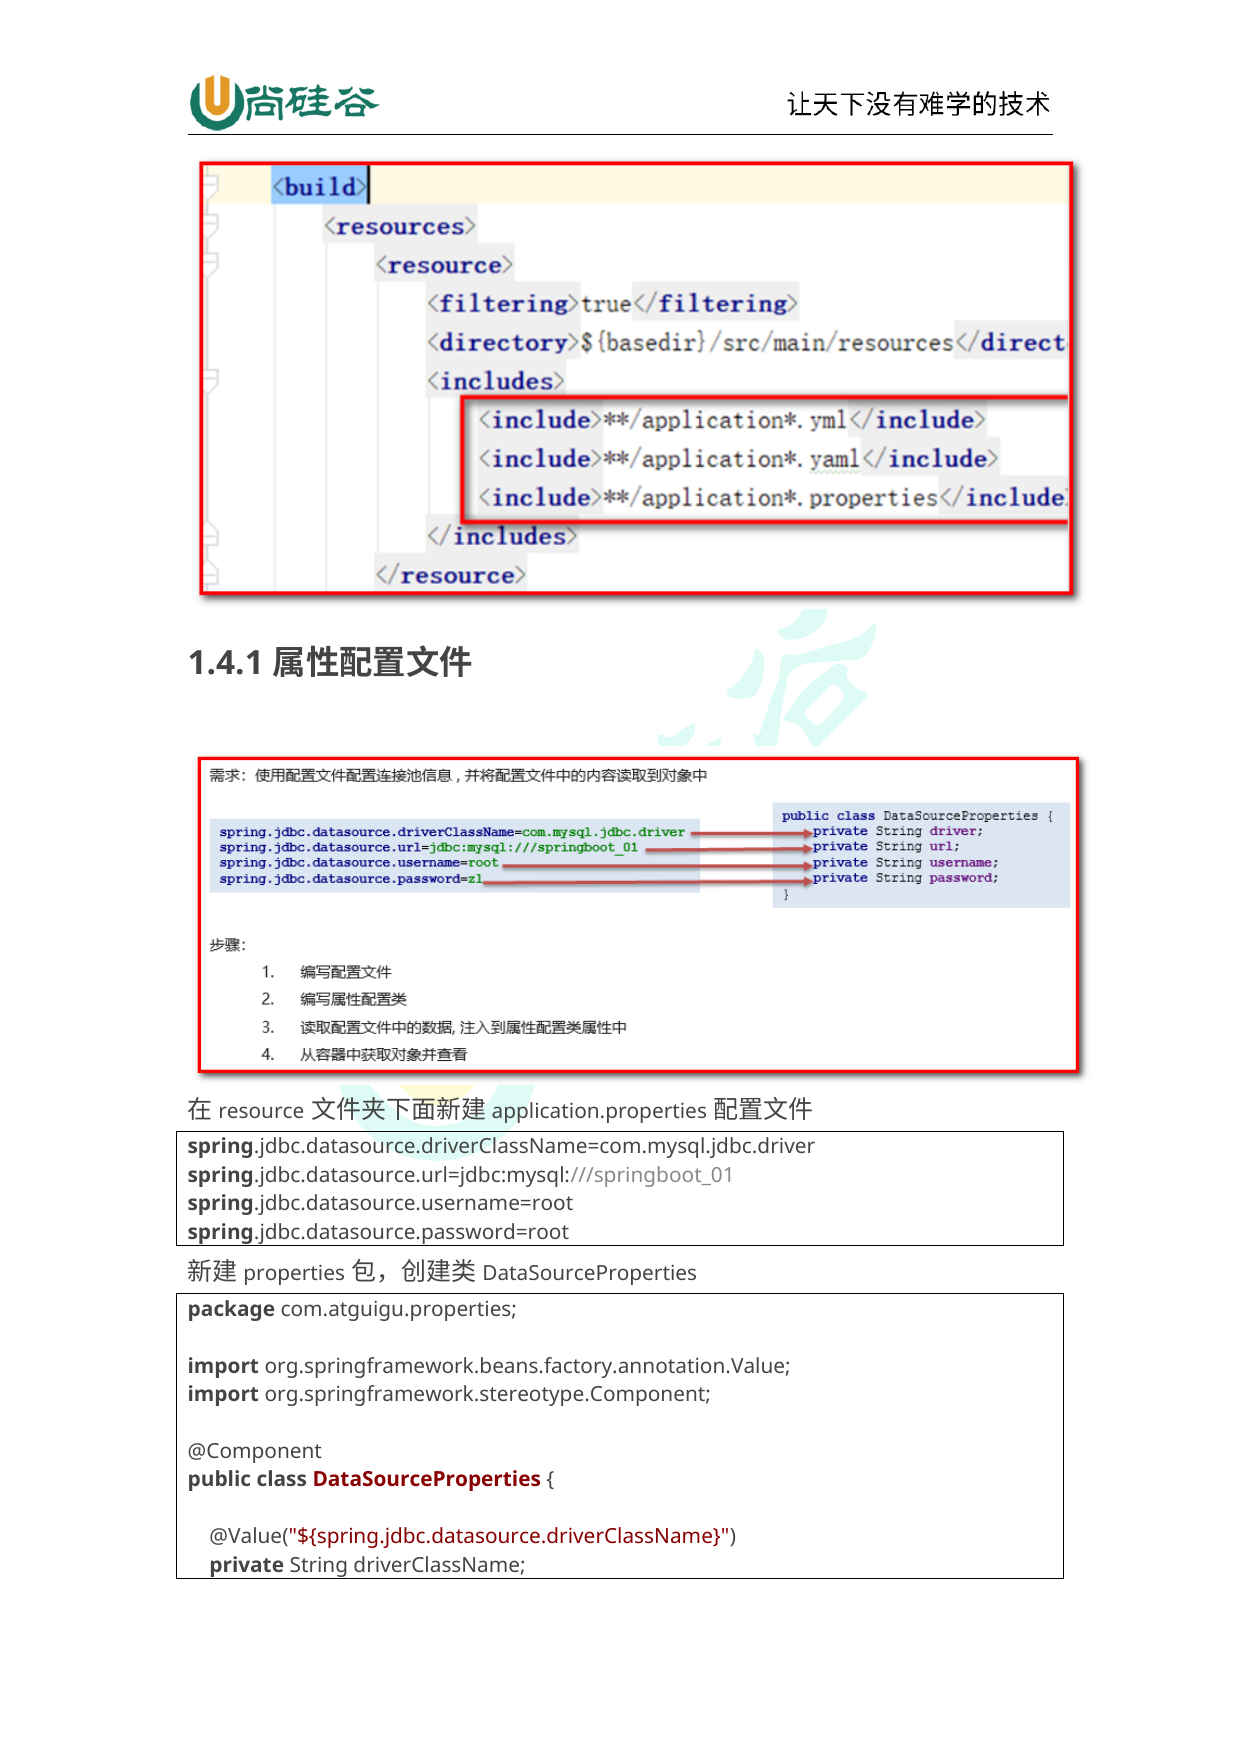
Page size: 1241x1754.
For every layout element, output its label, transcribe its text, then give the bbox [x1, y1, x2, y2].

text 在 resource 文件夹下面新建 application.properties 配置文件 [187, 1089, 1053, 1126]
text 新建 properties 包，创建类 DataSourceProperties [187, 1252, 1053, 1288]
picture [187, 150, 1087, 609]
picture [187, 746, 1091, 1085]
picture [187, 73, 1053, 132]
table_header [177, 1294, 1063, 1578]
subtitle 1.4.1 属性配置文件 [187, 636, 1053, 684]
table_header spring.jdbc.datasource.driverClassName=com.mysql.jdbc.driver spring.jdbc.datasource.url=jdbc:mysql:///springboot_01 spring.jdbc.datasource.username=root spring.jdbc.datasource.password=root [177, 1132, 1063, 1245]
